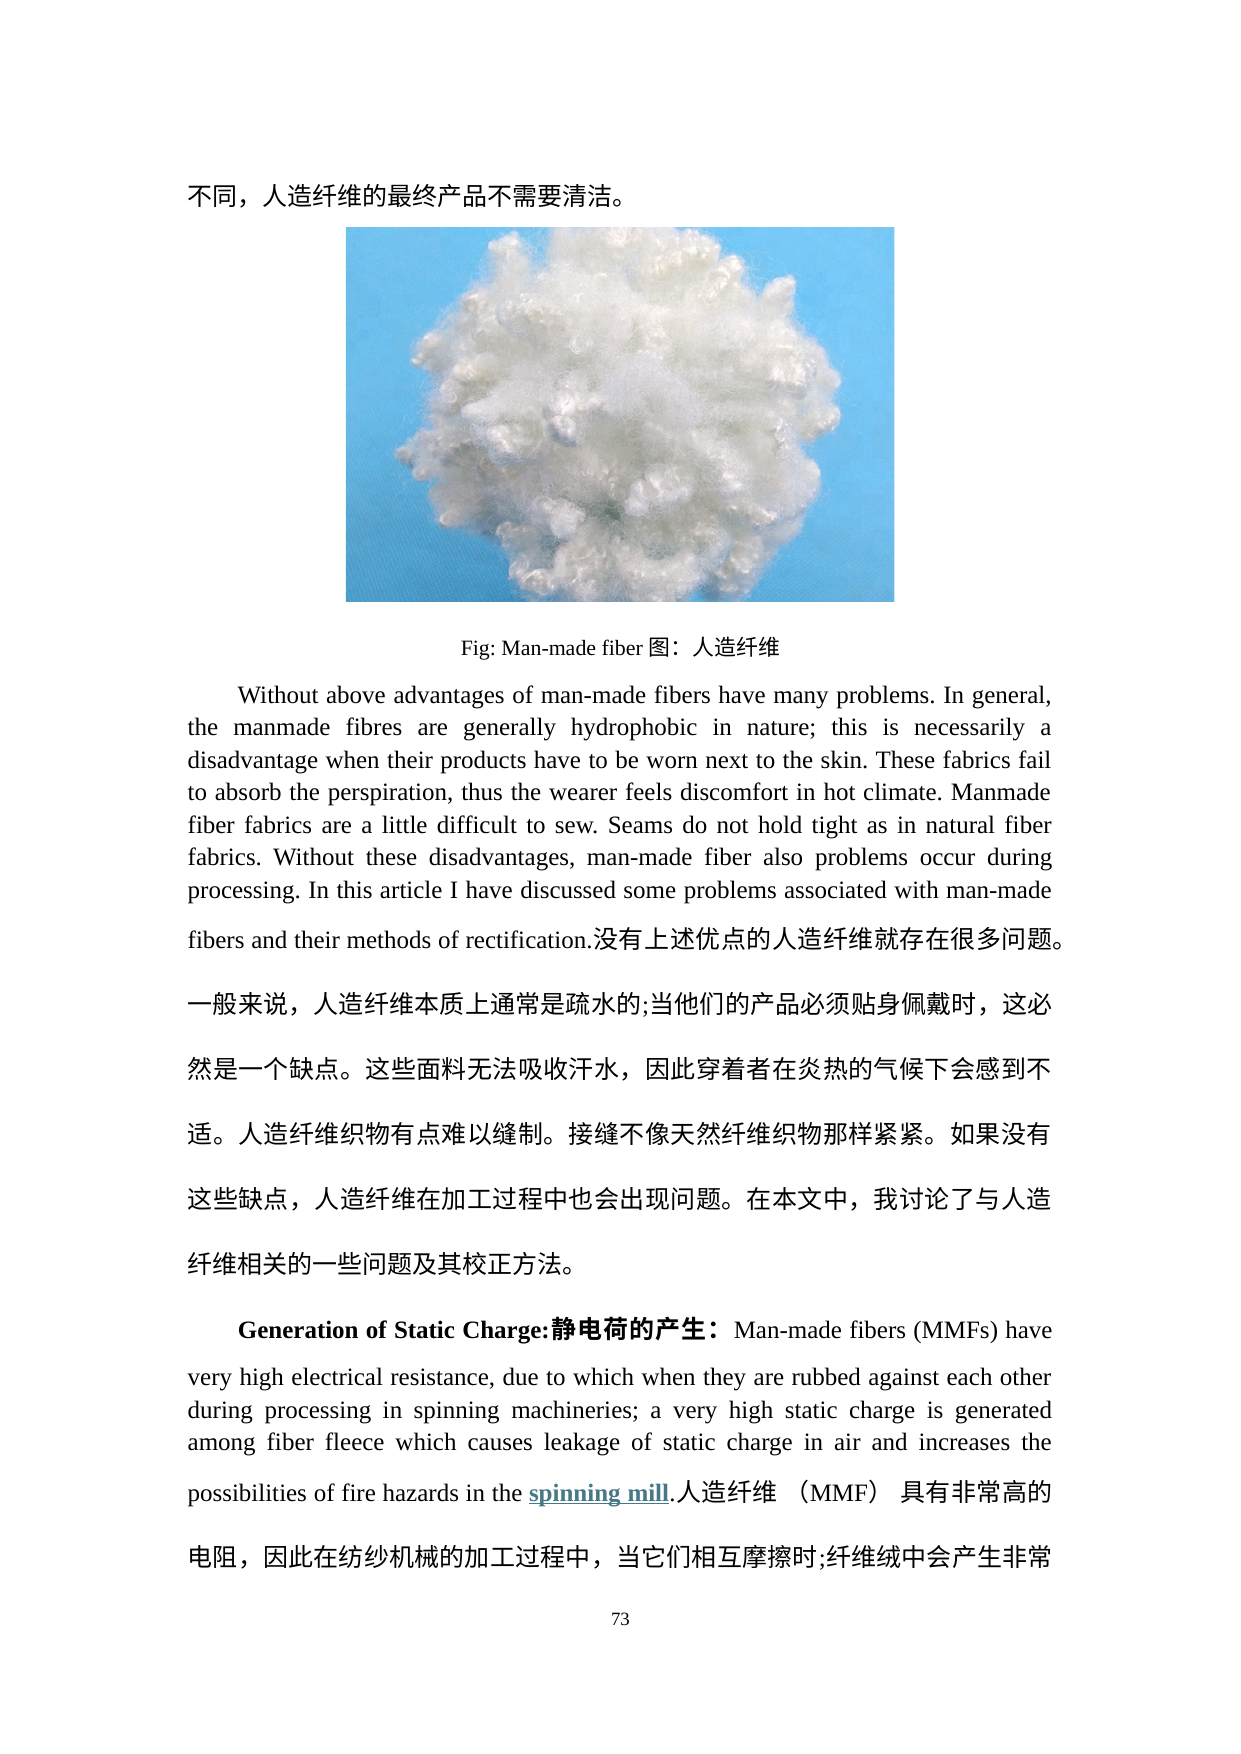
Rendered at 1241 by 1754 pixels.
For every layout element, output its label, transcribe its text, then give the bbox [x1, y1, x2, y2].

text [187, 1295, 1053, 1588]
text Fig: Man-made fiber 图：人造纤维 [187, 629, 1053, 662]
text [187, 162, 1053, 227]
text Without above advantages of man-made fibers have many problems. In general, the manmade fibres are generally hydrophobic in nature; this is necessarily a disadvantage when their products have to be worn next to the skin. These fabrics fail to absorb the perspiration, thus the wearer feels discomfort in hot climate. Manmade fiber fabrics are a little difficult to sew. Seams do not hold tight as in natural fiber fabrics. Without these disadvantages, man-made fiber also problems occur during processing. In this article I have discussed some problems associated with man-made fibers and their methods of rectification.没有上述优点的人造纤维就存在很多问题。一般来说，人造纤维本质上通常是疏水的;当他们的产品必须贴身佩戴时，这必然是一个缺点。这些面料无法吸收汗水，因此穿着者在炎热的气候下会感到不适。人造纤维织物有点难以缝制。接缝不像天然纤维织物那样紧紧。如果没有这些缺点，人造纤维在加工过程中也会出现问题。在本文中，我讨论了与人造纤维相关的一些问题及其校正方法。 [187, 678, 1053, 1295]
picture [345, 227, 895, 602]
